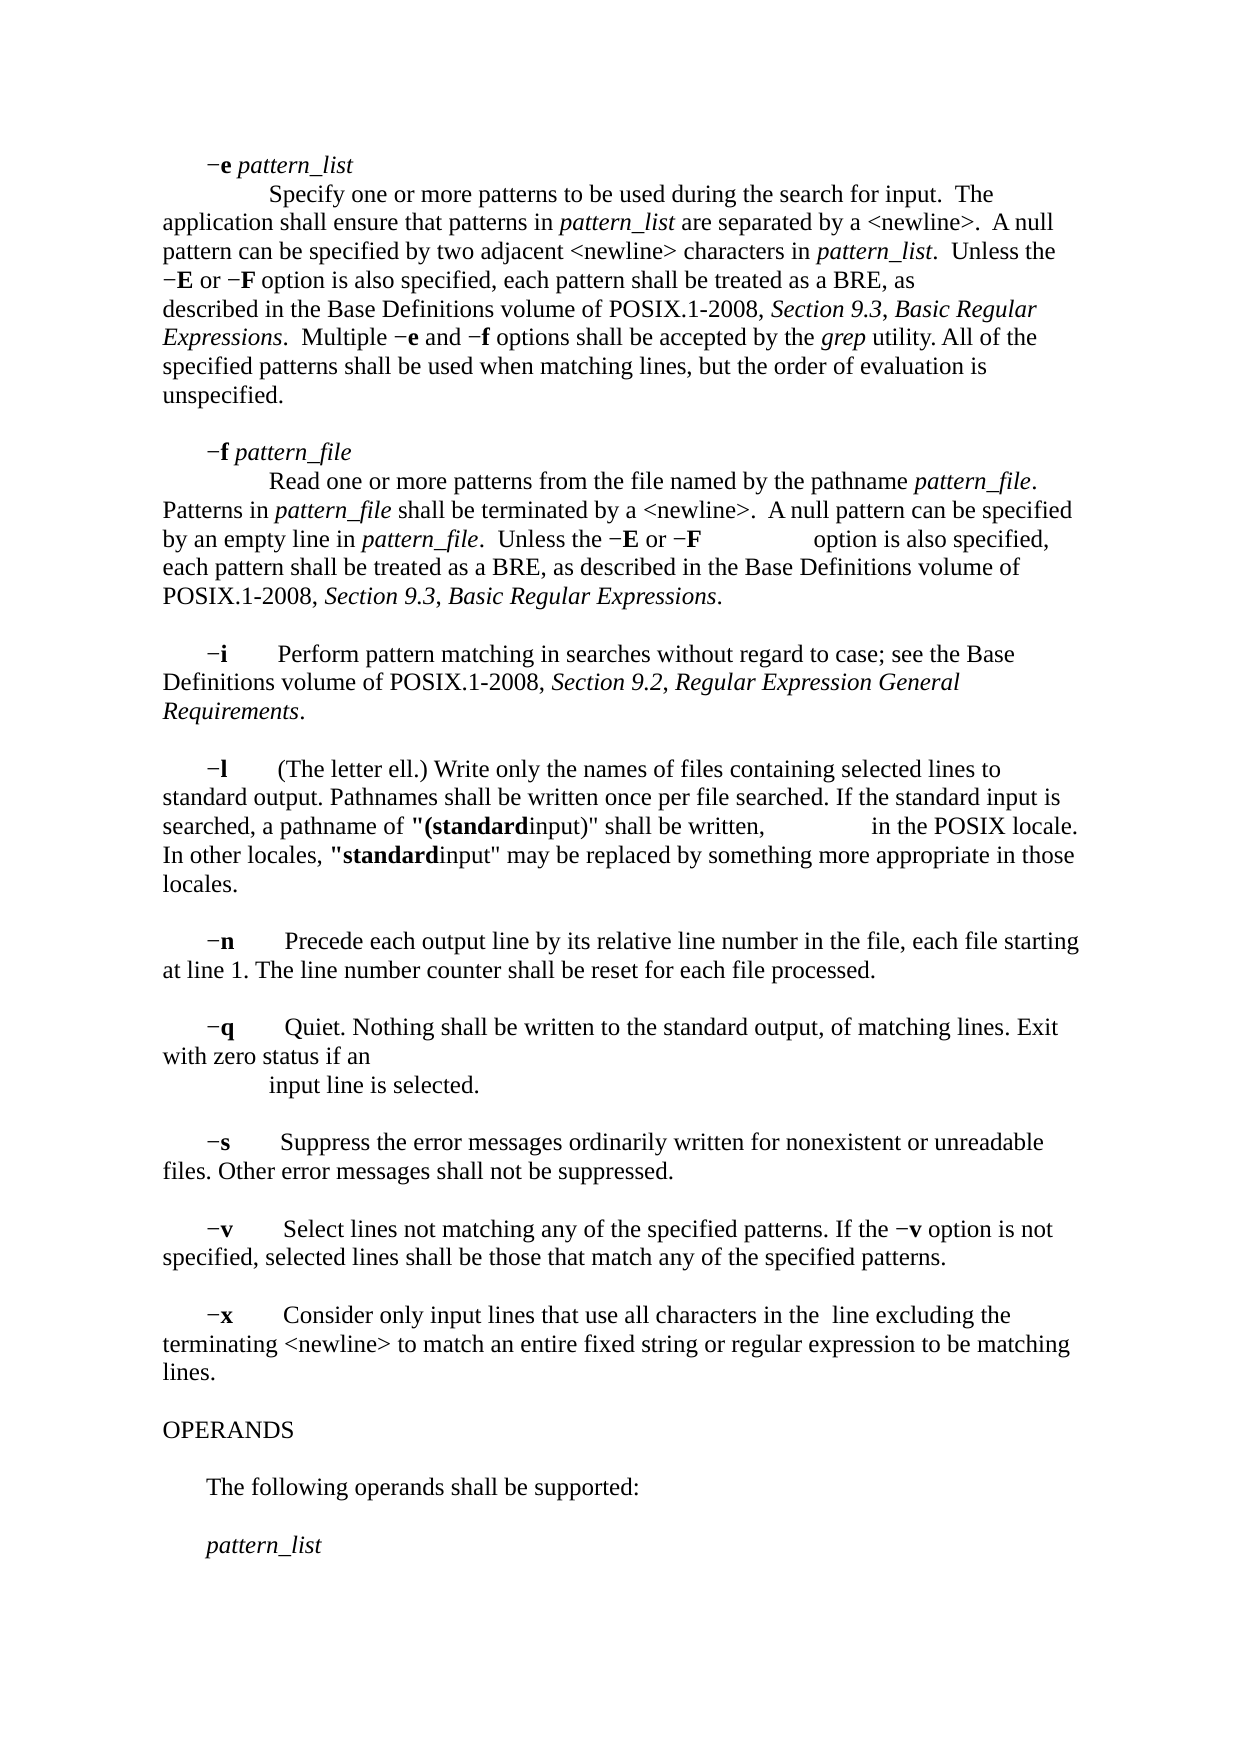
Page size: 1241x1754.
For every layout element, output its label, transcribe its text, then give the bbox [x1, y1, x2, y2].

text Read one or more patterns from the file named by the pathname pattern_file. Patterns in pattern_file shall be terminated by a <newline>. A null pattern can be specified by an empty line in pattern_file. Unless the −E or −F option is also specified, each pattern shall be treated as a BRE, as described in the Base Definitions volume of POSIX.1‐2008, Section 9.3, Basic Regular Expressions. [162, 466, 1090, 610]
text −i Perform pattern matching in searches without regard to case; see the Base Definitions volume of POSIX.1‐2008, Section 9.2, Regular Expression General Requirements. [162, 639, 1090, 725]
text −s Suppress the error messages ordinarily written for nonexistent or unreadable files. Other error messages shall not be suppressed. [162, 1127, 1090, 1185]
text Specify one or more patterns to be used during the search for input. The application shall ensure that patterns in pattern_list are separated by a <newline>. A null pattern can be specified by two adjacent <newline> characters in pattern_list. Unless the −E or −F option is also specified, each pattern shall be treated as a BRE, as described in the Base Definitions volume of POSIX.1‐2008, Section 9.3, Basic Regular Expressions. Multiple −e and −f options shall be accepted by the grep utility. All of the specified patterns shall be used when matching lines, but the order of evaluation is unspecified. [162, 179, 1090, 409]
text −f pattern_file [162, 437, 1090, 466]
text The following operands shall be supported: [162, 1472, 1090, 1501]
text OPERANDS [162, 1415, 1090, 1444]
text −n Precede each output line by its relative line number in the file, each file starting at line 1. The line number counter shall be reset for each file processed. [162, 926, 1090, 984]
text −v Select lines not matching any of the specified patterns. If the −v option is not specified, selected lines shall be those that match any of the specified patterns. [162, 1214, 1090, 1271]
text −x Consider only input lines that use all characters in the line excluding the terminating <newline> to match an entire fixed string or regular expression to be matching lines. [162, 1300, 1090, 1386]
text −l (The letter ell.) Write only the names of files containing selected lines to standard output. Pathnames shall be written once per file searched. If the standard input is searched, a pathname of "(standardinput)" shall be written, in the POSIX locale. In other locales, "standardinput" may be replaced by something more appropriate in those locales. [162, 754, 1090, 897]
text pattern_list [162, 1530, 1090, 1559]
text input line is selected. [162, 1070, 1090, 1099]
text −q Quiet. Nothing shall be written to the standard output, of matching lines. Exit with zero status if an [162, 1012, 1090, 1070]
text −e pattern_list [162, 150, 1090, 179]
